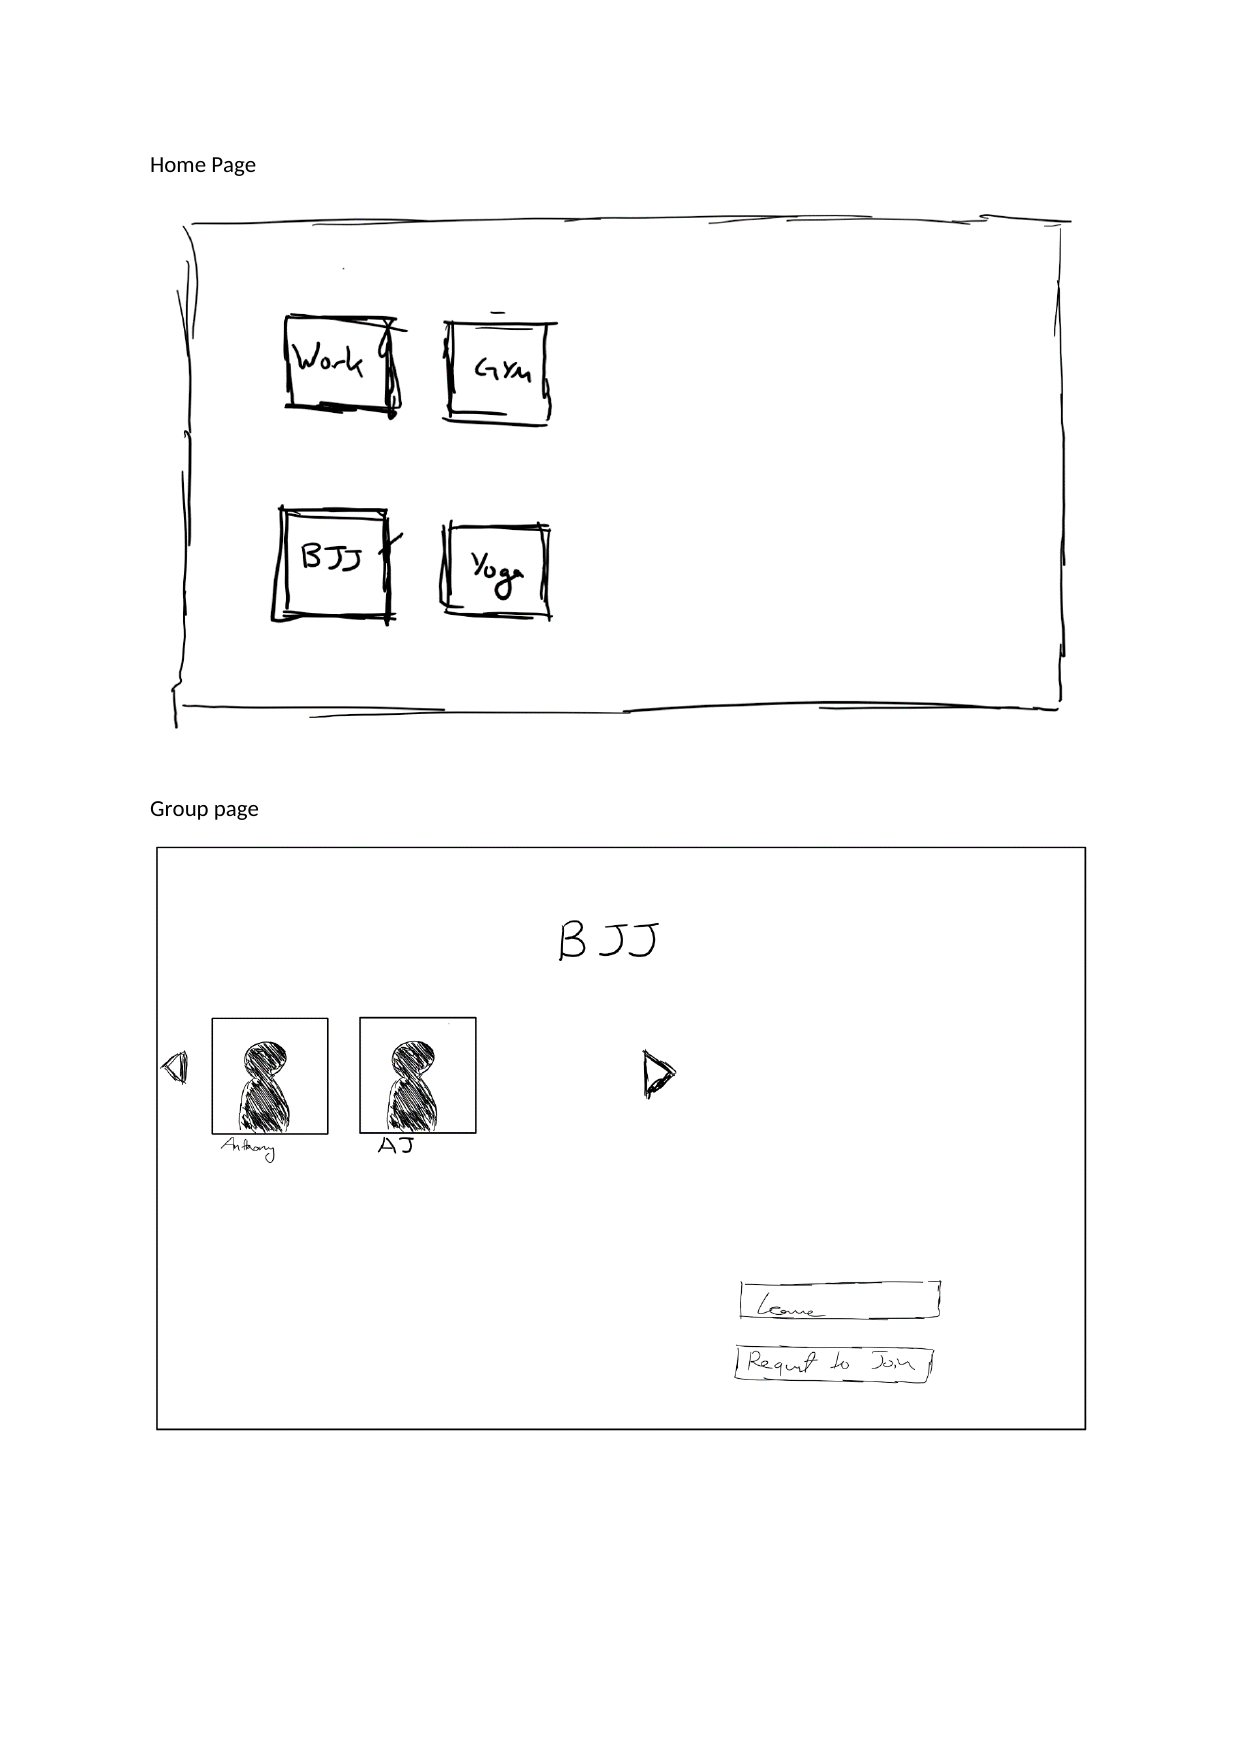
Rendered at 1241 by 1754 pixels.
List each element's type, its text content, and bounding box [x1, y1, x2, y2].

picture [150, 196, 1091, 748]
text Home Page [150, 150, 1090, 178]
text Group page [150, 794, 1090, 822]
picture [150, 841, 1091, 1435]
